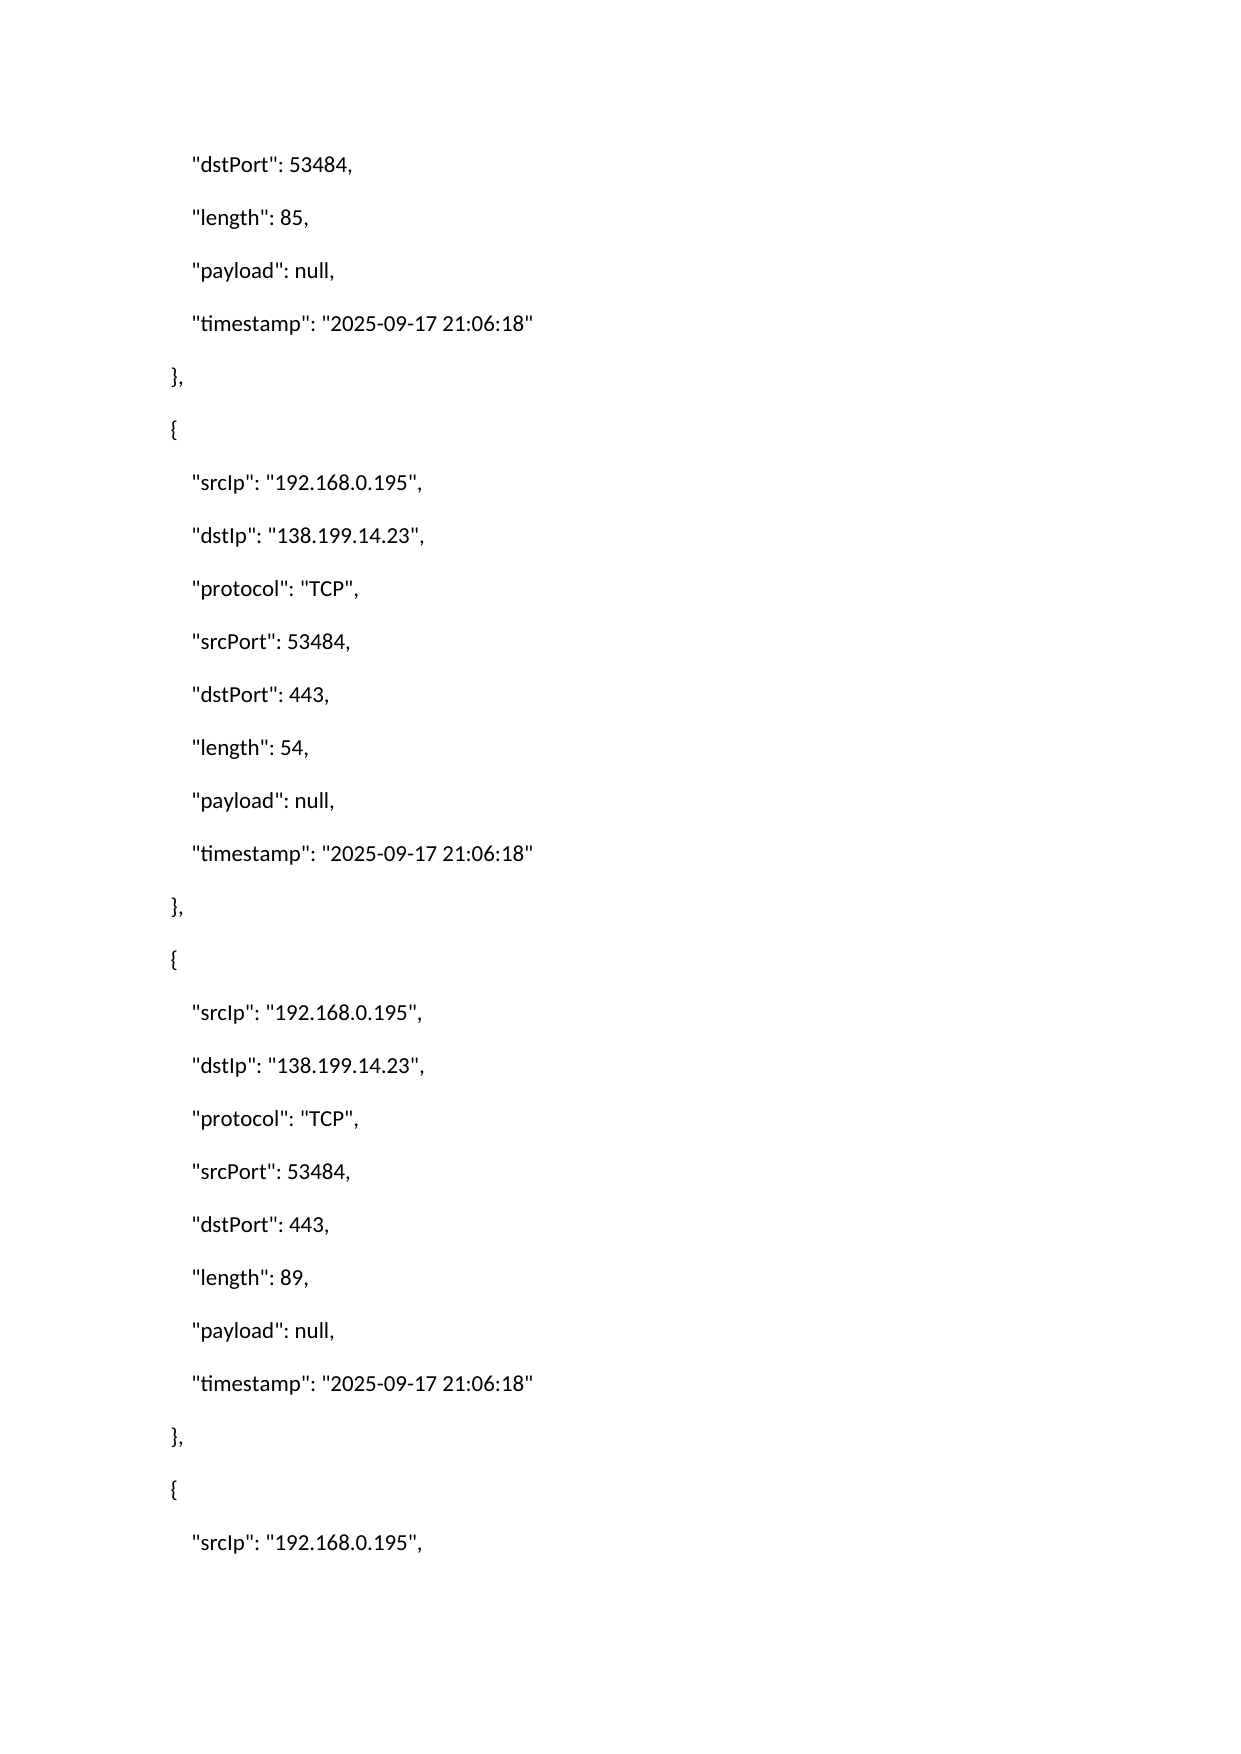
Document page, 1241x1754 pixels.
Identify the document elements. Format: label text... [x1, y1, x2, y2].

text "payload": null, [150, 786, 1090, 814]
text "protocol": "TCP", [150, 574, 1090, 602]
text "protocol": "TCP", [150, 1104, 1090, 1132]
text }, [150, 362, 1090, 390]
text "dstPort": 443, [150, 1210, 1090, 1238]
text "timestamp": "2025-09-17 21:06:18" [150, 839, 1090, 867]
text "length": 54, [150, 733, 1090, 761]
text "length": 85, [150, 203, 1090, 231]
text "srcIp": "192.168.0.195", [150, 998, 1090, 1026]
text }, [150, 892, 1090, 920]
text { [150, 415, 1090, 443]
text "srcIp": "192.168.0.195", [150, 468, 1090, 496]
text "dstIp": "138.199.14.23", [150, 521, 1090, 549]
text "timestamp": "2025-09-17 21:06:18" [150, 309, 1090, 337]
text "length": 89, [150, 1263, 1090, 1291]
text { [150, 945, 1090, 973]
text "dstIp": "138.199.14.23", [150, 1051, 1090, 1079]
text { [150, 1476, 1090, 1503]
text "dstPort": 443, [150, 680, 1090, 708]
text "srcIp": "192.168.0.195", [150, 1528, 1090, 1557]
text "dstPort": 53484, [150, 150, 1090, 178]
text "payload": null, [150, 256, 1090, 284]
text "timestamp": "2025-09-17 21:06:18" [150, 1369, 1090, 1397]
text }, [150, 1422, 1090, 1451]
text "srcPort": 53484, [150, 627, 1090, 655]
text "srcPort": 53484, [150, 1157, 1090, 1185]
text "payload": null, [150, 1316, 1090, 1344]
